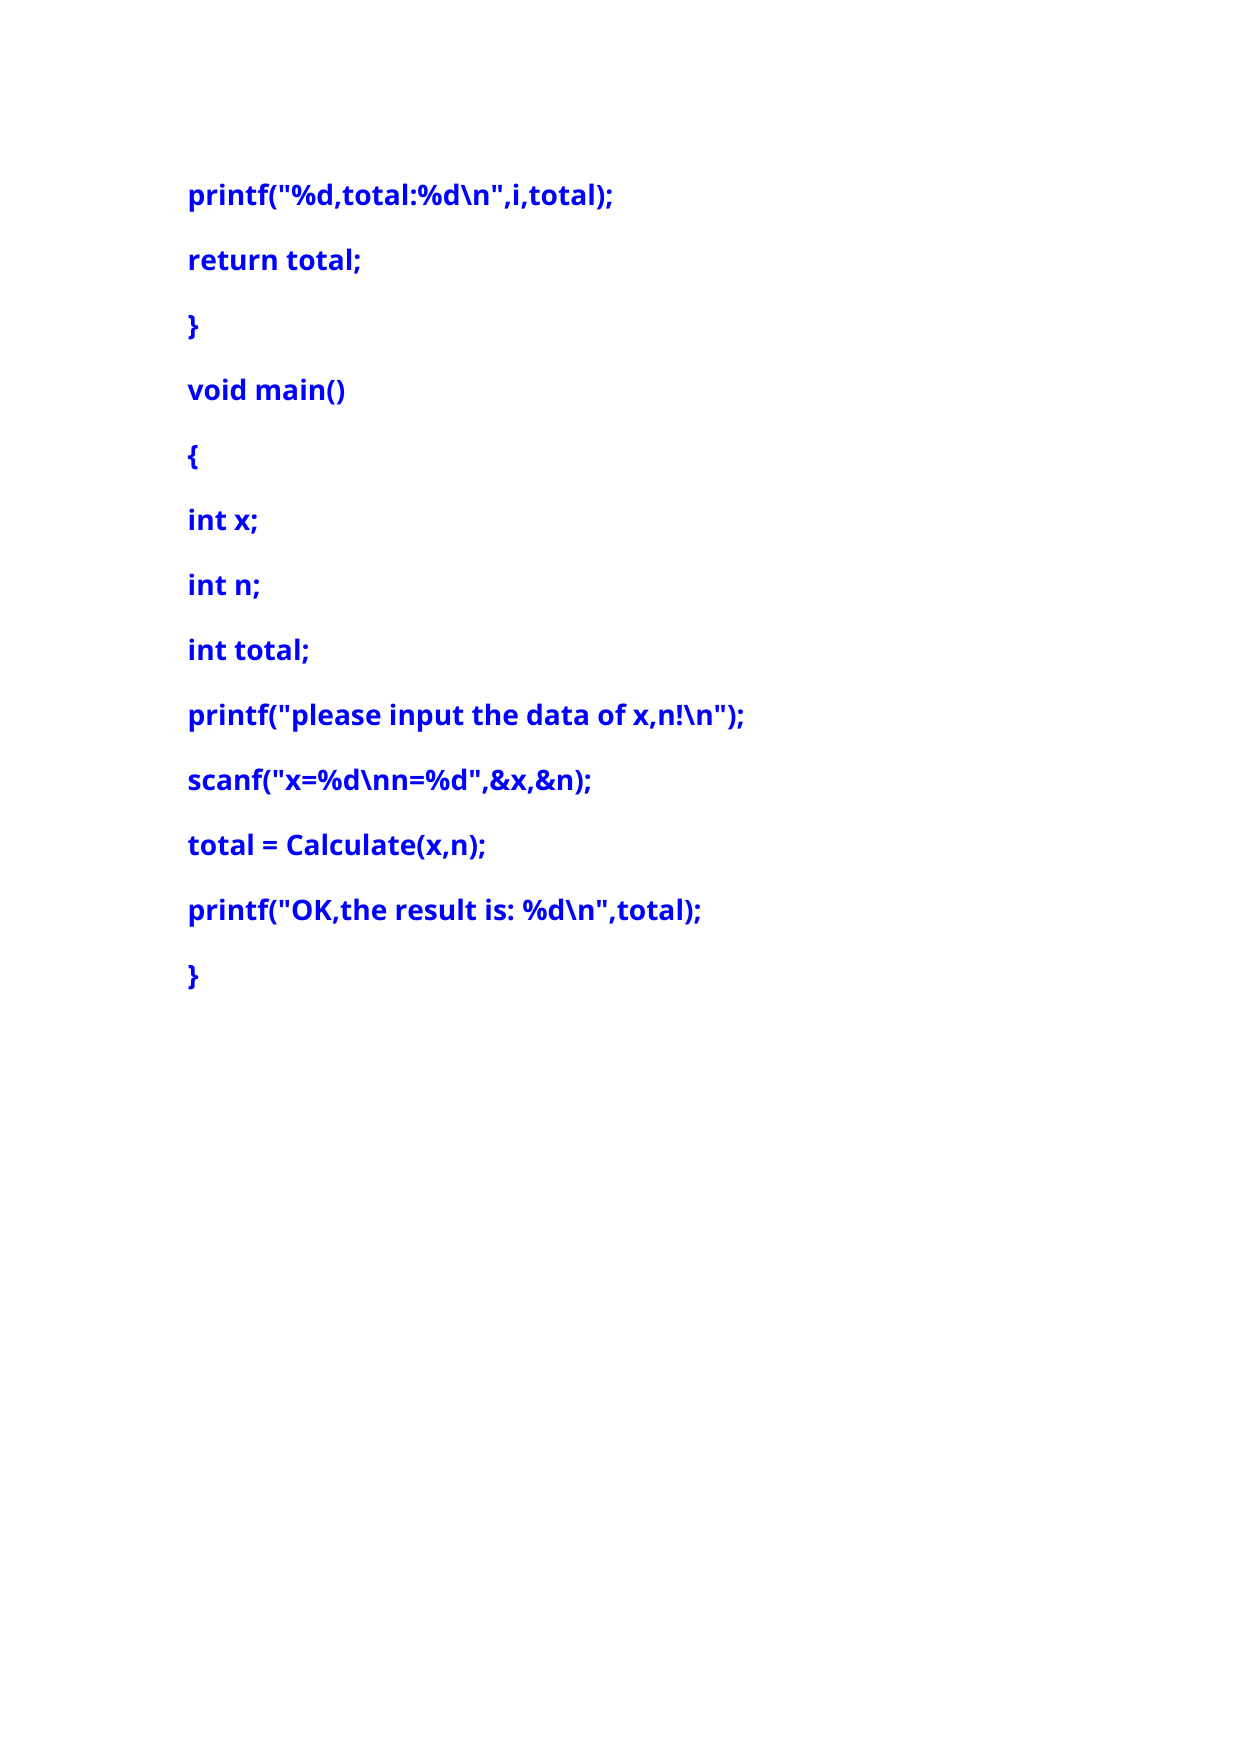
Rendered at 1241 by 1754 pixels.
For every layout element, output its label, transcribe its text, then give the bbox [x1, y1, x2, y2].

text } [187, 942, 1053, 1007]
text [187, 162, 1053, 942]
